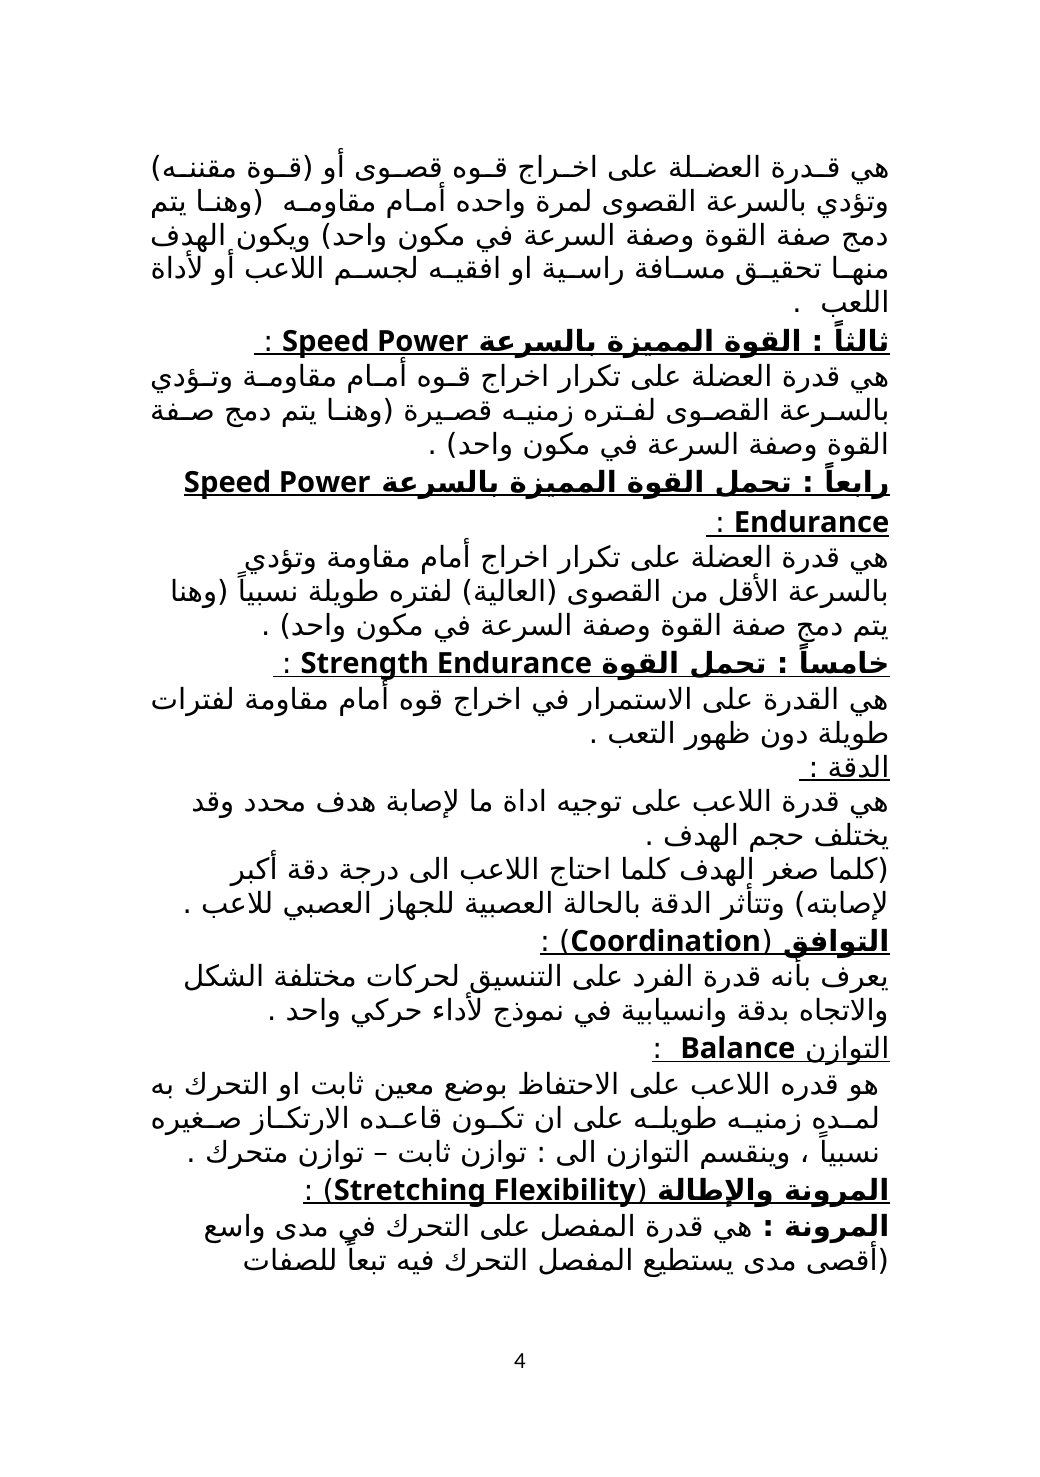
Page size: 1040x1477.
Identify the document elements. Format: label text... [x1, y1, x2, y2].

text هي قدرة اللاعب على توجيه اداة ما لإصابة هدف محدد وقد يختلف حجم الهدف . (كلما صغر الهدف كلما احتاج اللاعب الى درجة دقة أكبر لإصابته) وتتأثر الدقة بالحالة العصبية للجهاز العصبي للاعب . [150, 784, 889, 920]
text رابعاً : تحمل القوة المميزة بالسرعة Speed Power Endurance : [150, 461, 889, 541]
text الدقة : [150, 750, 889, 784]
text التوازن Balance : [150, 1028, 889, 1067]
text خامساً : تحمل القوة Strength Endurance : [150, 643, 889, 682]
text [150, 1209, 889, 1277]
text ثالثاً : القوة المميزة بالسرعة Speed Power : [150, 320, 889, 359]
text هي القدرة على الاستمرار في اخراج قوه أمام مقاومة لفترات طويلة دون ظهور التعب . [150, 682, 889, 750]
text هو قدره اللاعب على الاحتفاظ بوضع معين ثابت او التحرك به لمده زمنيه طويله على ان تكون قاعده الارتكاز صغيره نسبياً ، وينقسم التوازن الى : توازن ثابت – توازن متحرك . [150, 1067, 880, 1169]
text هي قدرة العضلة على اخراج قوه قصوى أو (قوة مقننه) وتؤدي بالسرعة القصوى لمرة واحده أمام مقاومه (وهنا يتم دمج صفة القوة وصفة السرعة في مكون واحد) ويكون الهدف منها تحقيق مسافة راسية او افقيه لجسم اللاعب أو لأداة اللعب . [150, 150, 889, 320]
text هي قدرة العضلة على تكرار اخراج قوه أمام مقاومة وتؤدي بالسرعة القصوى لفتره زمنيه قصيرة (وهنا يتم دمج صفة القوة وصفة السرعة في مكون واحد) . [150, 359, 889, 461]
text يعرف بأنه قدرة الفرد على التنسيق لحركات مختلفة الشكل والاتجاه بدقة وانسيابية في نموذج لأداء حركي واحد . [150, 960, 889, 1028]
text المرونة والإطالة (Stretching Flexibility) : [150, 1169, 889, 1209]
text التوافق (Coordination) : [150, 920, 889, 960]
text هي قدرة العضلة على تكرار اخراج أمام مقاومة وتؤدي بالسرعة الأقل من القصوى (العالية) لفتره طويلة نسبياً (وهنا يتم دمج صفة القوة وصفة السرعة في مكون واحد) . [150, 541, 889, 643]
